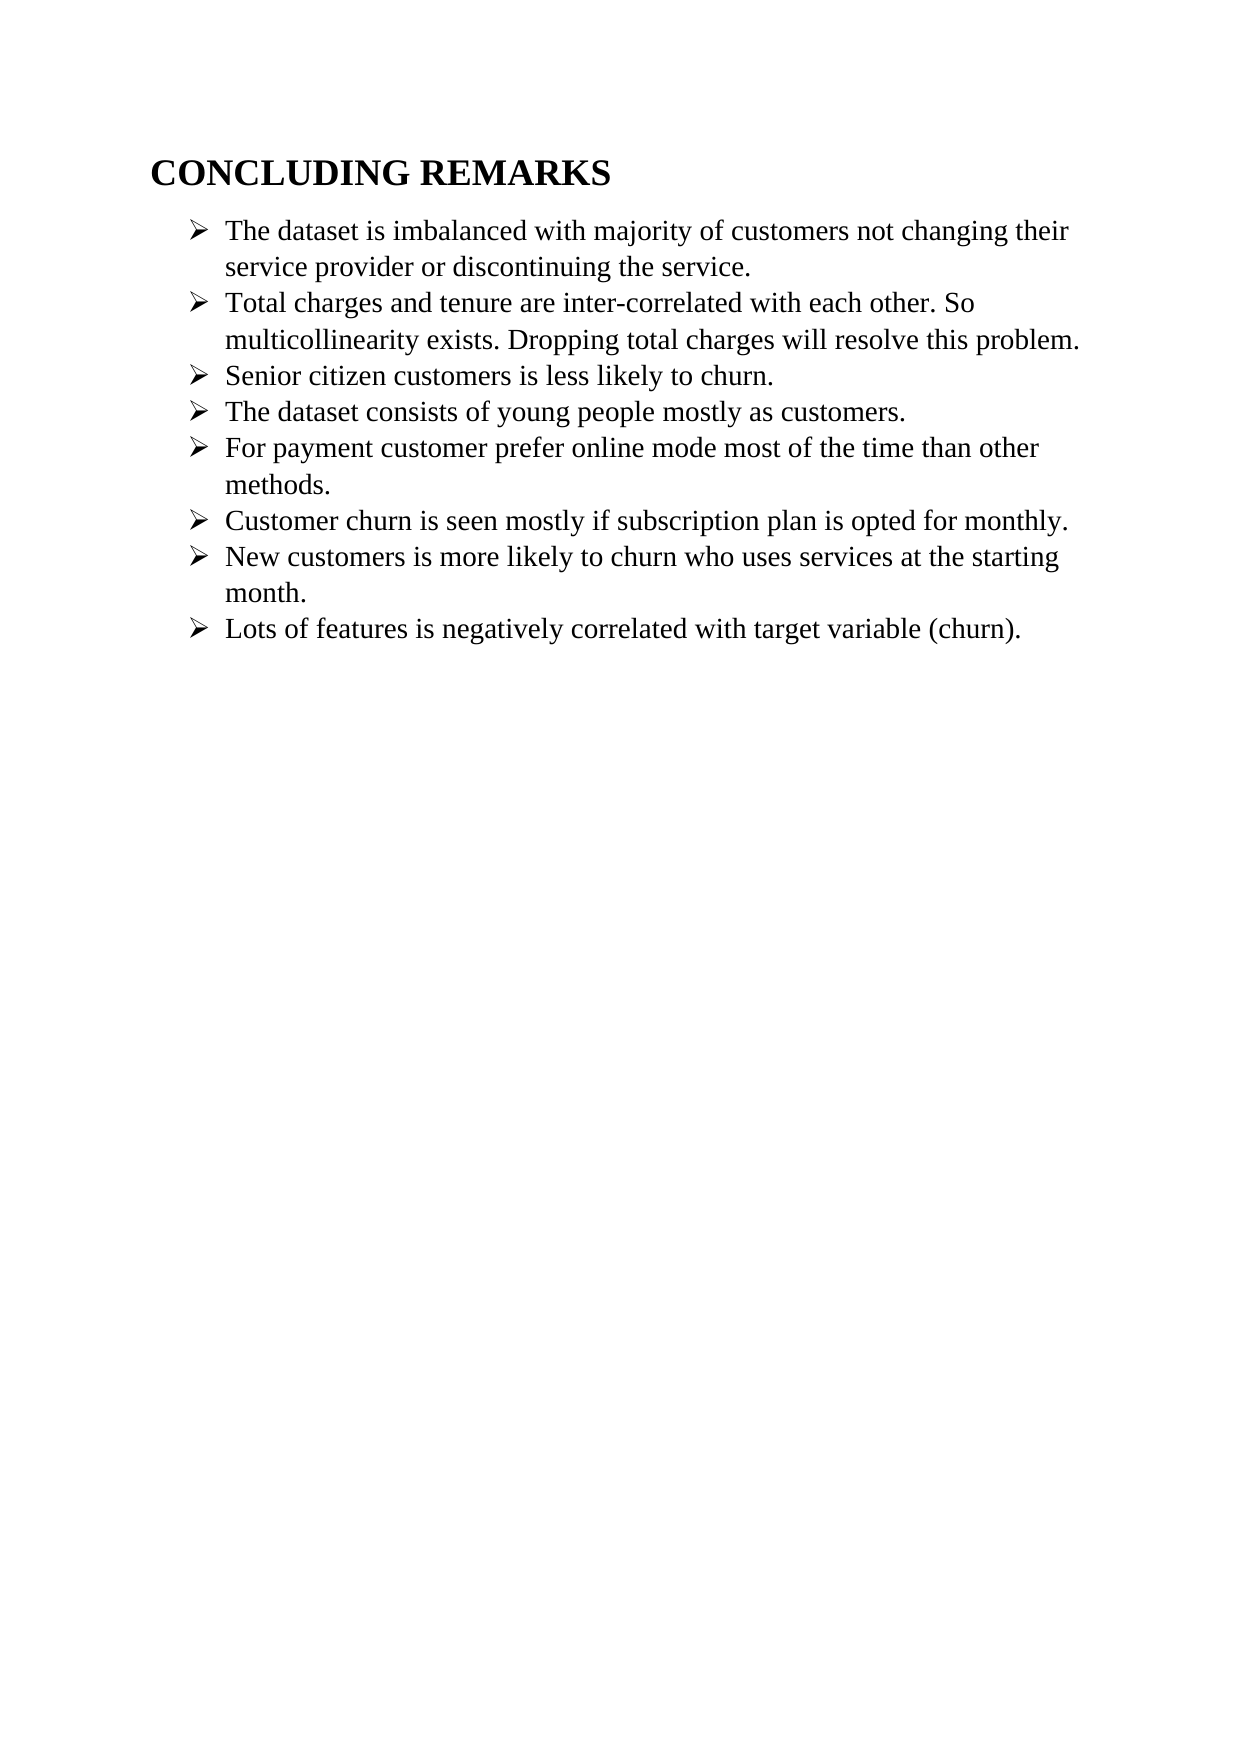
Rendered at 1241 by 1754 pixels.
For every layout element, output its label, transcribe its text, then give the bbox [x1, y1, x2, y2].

list New customers is more likely to churn who uses services at the starting month. [187, 539, 1090, 609]
list The dataset is imbalanced with majority of customers not changing their service provider or discontinuing the service. [187, 213, 1090, 283]
list For payment customer prefer online mode most of the time than other methods. [187, 431, 1090, 500]
list Senior citizen customers is less likely to churn. [187, 358, 1090, 392]
list Lots of features is negatively correlated with target variable (churn). [187, 612, 1090, 645]
list Total charges and tenure are inter-correlated with each other. So multicollinearity exists. Dropping total charges will resolve this problem. [187, 286, 1090, 355]
text CONCLUDING REMARKS [150, 150, 1090, 193]
list Customer churn is seen mostly if subscription plan is opted for monthly. [187, 503, 1090, 537]
list The dataset consists of young people mostly as customers. [187, 394, 1090, 428]
